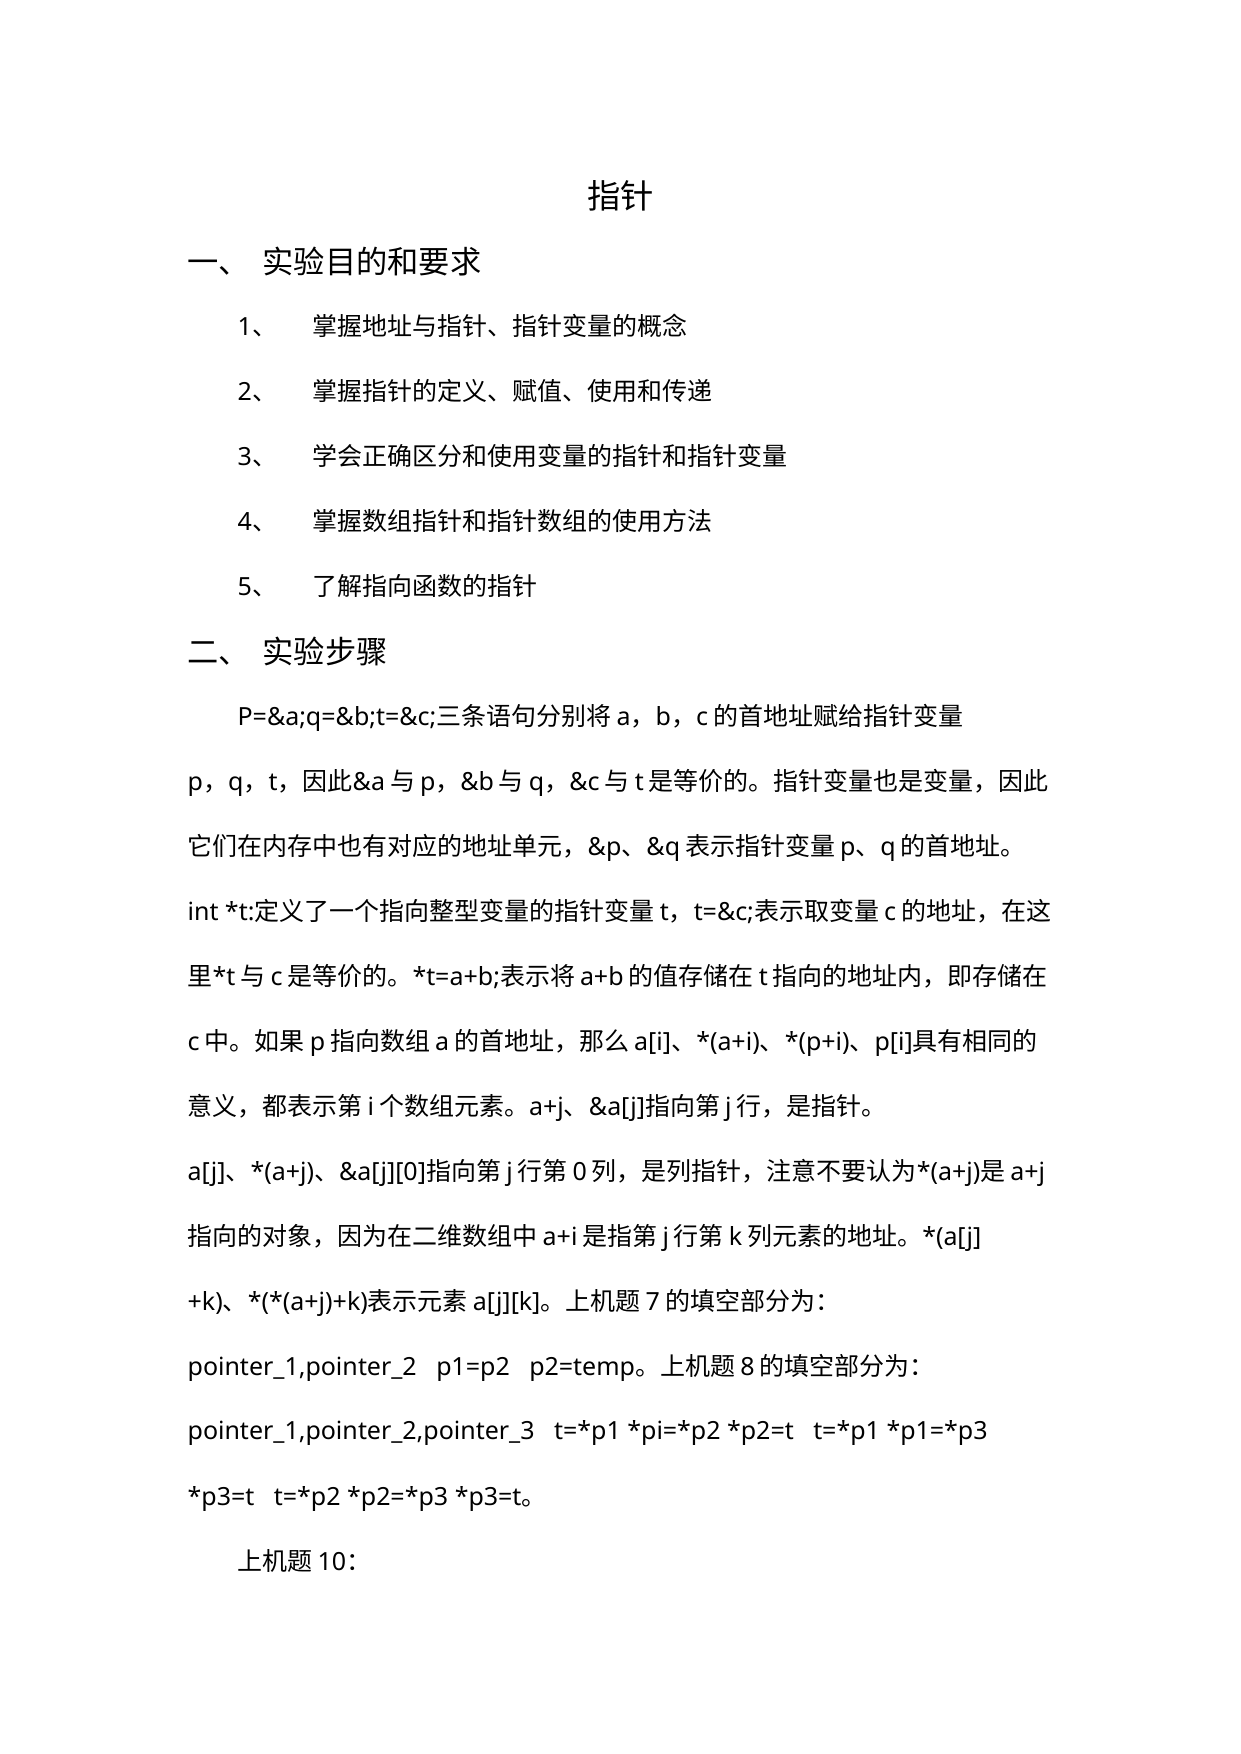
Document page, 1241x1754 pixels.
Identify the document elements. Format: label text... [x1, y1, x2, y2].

list 掌握地址与指针、指针变量的概念 [237, 292, 1053, 357]
text 上机题10： [187, 1527, 1053, 1592]
list 实验步骤 [187, 617, 1053, 682]
list 掌握指针的定义、赋值、使用和传递 [237, 357, 1053, 422]
text P=&a;q=&b;t=&c;三条语句分别将a，b，c的首地址赋给指针变量p，q，t，因此&a与p，&b与q，&c与t是等价的。指针变量也是变量，因此它们在内存中也有对应的地址单元，&p、&q表示指针变量p、q的首地址。int *t:定义了一个指向整型变量的指针变量t，t=&c;表示取变量c的地址，在这里*t与c是等价的。*t=a+b;表示将a+b的值存储在t指向的地址内，即存储在c中。如果p指向数组a的首地址，那么a[i]、*(a+i)、*(p+i)、p[i]具有相同的意义，都表示第i个数组元素。a+j、&a[j]指向第j行，是指针。a[j]、*(a+j)、&a[j][0]指向第j行第0列，是列指针，注意不要认为*(a+j)是a+j指向的对象，因为在二维数组中a+i是指第j行第k列元素的地址。*(a[j]+k)、*(*(a+j)+k)表示元素a[j][k]。上机题7的填空部分为：pointer_1,pointer_2 p1=p2 p2=temp。上机题8的填空部分为：pointer_1,pointer_2,pointer_3 t=*p1 *pi=*p2 *p2=t t=*p1 *p1=*p3 *p3=t t=*p2 *p2=*p3 *p3=t。 [187, 682, 1053, 1527]
text 指针 [187, 162, 1053, 227]
list 学会正确区分和使用变量的指针和指针变量 [237, 422, 1053, 487]
list 掌握数组指针和指针数组的使用方法 [237, 487, 1053, 552]
list 实验目的和要求 [187, 227, 1053, 292]
list 了解指向函数的指针 [237, 552, 1053, 617]
